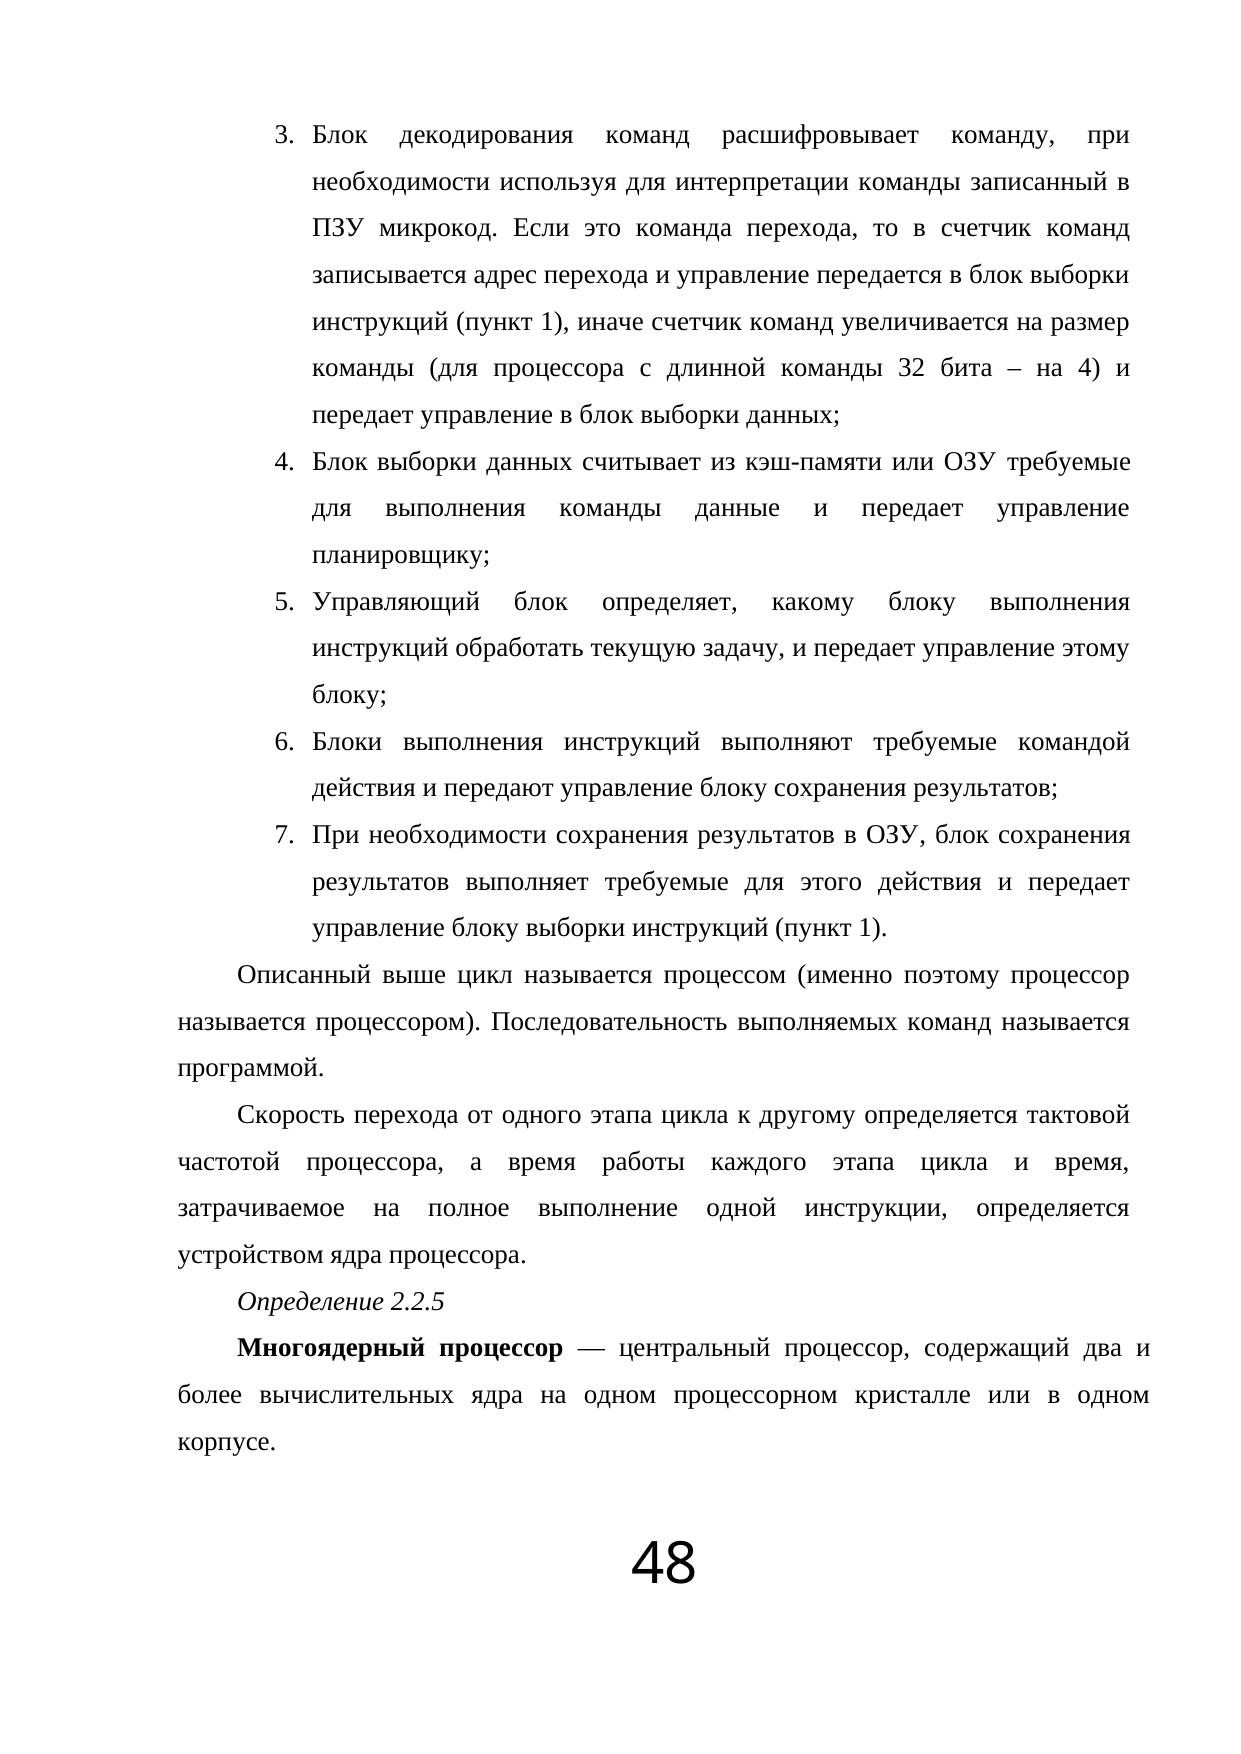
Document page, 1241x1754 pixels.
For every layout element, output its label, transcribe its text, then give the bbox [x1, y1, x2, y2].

text Скорость перехода от одного этапа цикла к другому определяется тактовой частотой процессора, а время работы каждого этапа цикла и время, затрачиваемое на полное выполнение одной инструкции, определяется устройством ядра процессора. [177, 1098, 1131, 1269]
list Управляющий блок определяет, какому блоку выполнения инструкций обработать текущую задачу, и передает управление этому блоку; [274, 585, 1131, 709]
list Блок декодирования команд расшифровывает команду, при необходимости используя для интерпретации команды записанный в ПЗУ микрокод. Если это команда перехода, то в счетчик команд записывается адрес перехода и управление передается в блок выборки инструкций (пункт 1), иначе счетчик команд увеличивается на размер команды (для процессора с длинной команды 32 бита – на 4) и передает управление в блок выборки данных; [274, 118, 1131, 429]
text Многоядерный процессор — центральный процессор, содержащий два и более вычислительных ядра на одном процессорном кристалле или в одном корпусе. [177, 1331, 1152, 1456]
text Описанный выше цикл называется процессом (именно поэтому процессор называется процессором). Последовательность выполняемых команд называется программой. [177, 958, 1131, 1083]
list Блоки выполнения инструкций выполняют требуемые командой действия и передают управление блоку сохранения результатов; [274, 725, 1131, 803]
text Определение 2.2.5 [177, 1285, 1152, 1316]
list Блок выборки данных считывает из кэш-памяти или ОЗУ требуемые для выполнения команды данные и передает управление планировщику; [274, 445, 1131, 569]
list При необходимости сохранения результатов в ОЗУ, блок сохранения результатов выполняет требуемые для этого действия и передает управление блоку выборки инструкций (пункт 1). [274, 818, 1131, 943]
